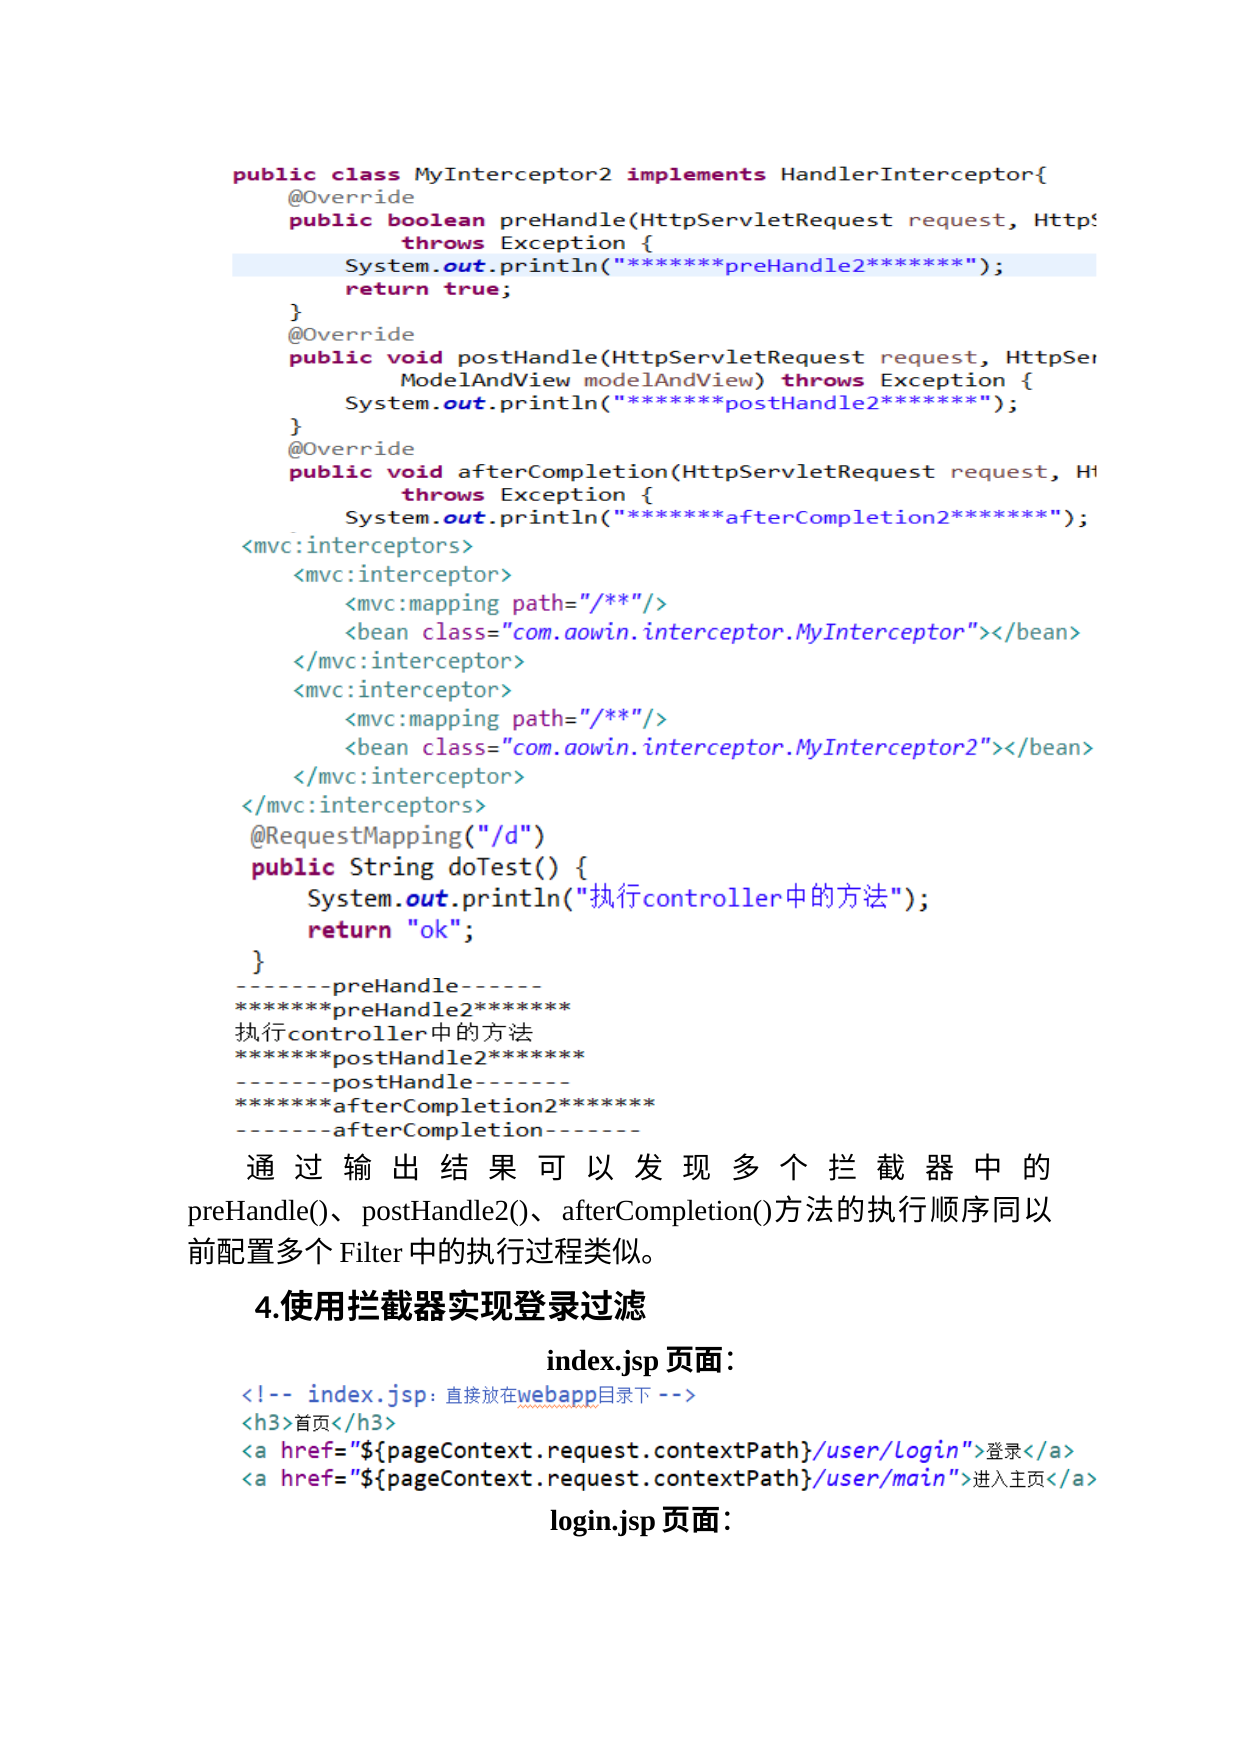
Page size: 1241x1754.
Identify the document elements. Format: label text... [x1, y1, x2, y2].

picture [231, 1378, 1097, 1497]
picture [231, 162, 1097, 1145]
text login.jsp页面： [187, 1497, 1053, 1539]
text 通过输出结果可以发现多个拦截器中的preHandle()、postHandle2()、afterCompletion()方法的执行顺序同以前配置多个Filter中的执行过程类似。 [187, 1144, 1053, 1271]
text index.jsp页面： [187, 1336, 1053, 1378]
subtitle 4.使用拦截器实现登录过滤 [187, 1271, 1053, 1336]
